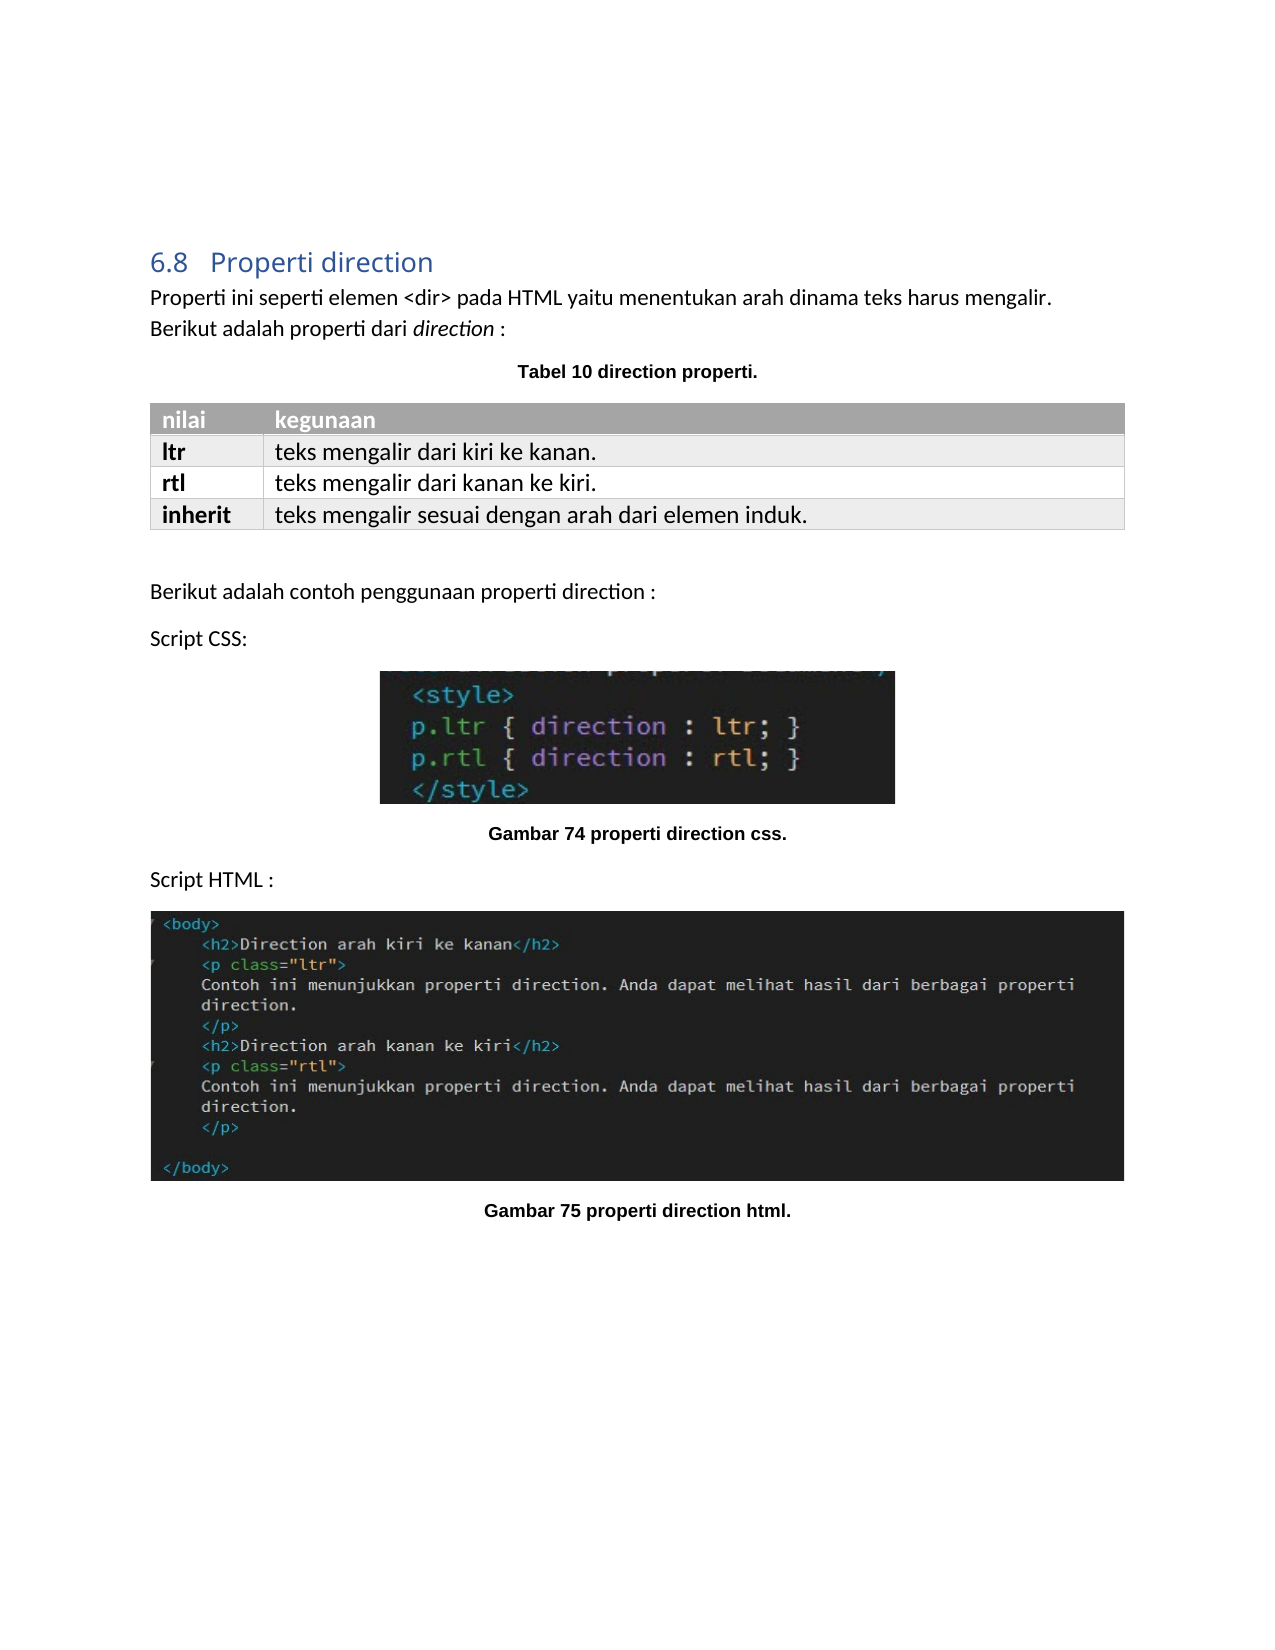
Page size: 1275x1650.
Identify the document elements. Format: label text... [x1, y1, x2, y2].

text Properti ini seperti elemen <dir> pada HTML yaitu menentukan arah dinama teks harus mengalir. Berikut adalah properti dari direction : [150, 283, 1125, 342]
table_cell teks mengalir dari kanan ke kiri. [264, 467, 1124, 498]
table_cell inherit [151, 499, 263, 529]
picture [379, 671, 896, 804]
text Berikut adalah contoh penggunaan properti direction : [150, 577, 1125, 605]
table_header nilai [151, 404, 263, 434]
subtitle Properti direction [150, 244, 1125, 281]
table_cell ltr [151, 436, 263, 466]
table_cell rtl [151, 467, 263, 498]
table_cell teks mengalir dari kiri ke kanan. [264, 436, 1124, 466]
text Script HTML : [150, 865, 1125, 893]
text Script CSS: [150, 624, 1125, 652]
table_header kegunaan [264, 404, 1124, 434]
table_cell teks mengalir sesuai dengan arah dari elemen induk. [264, 499, 1124, 529]
picture [150, 911, 1125, 1181]
